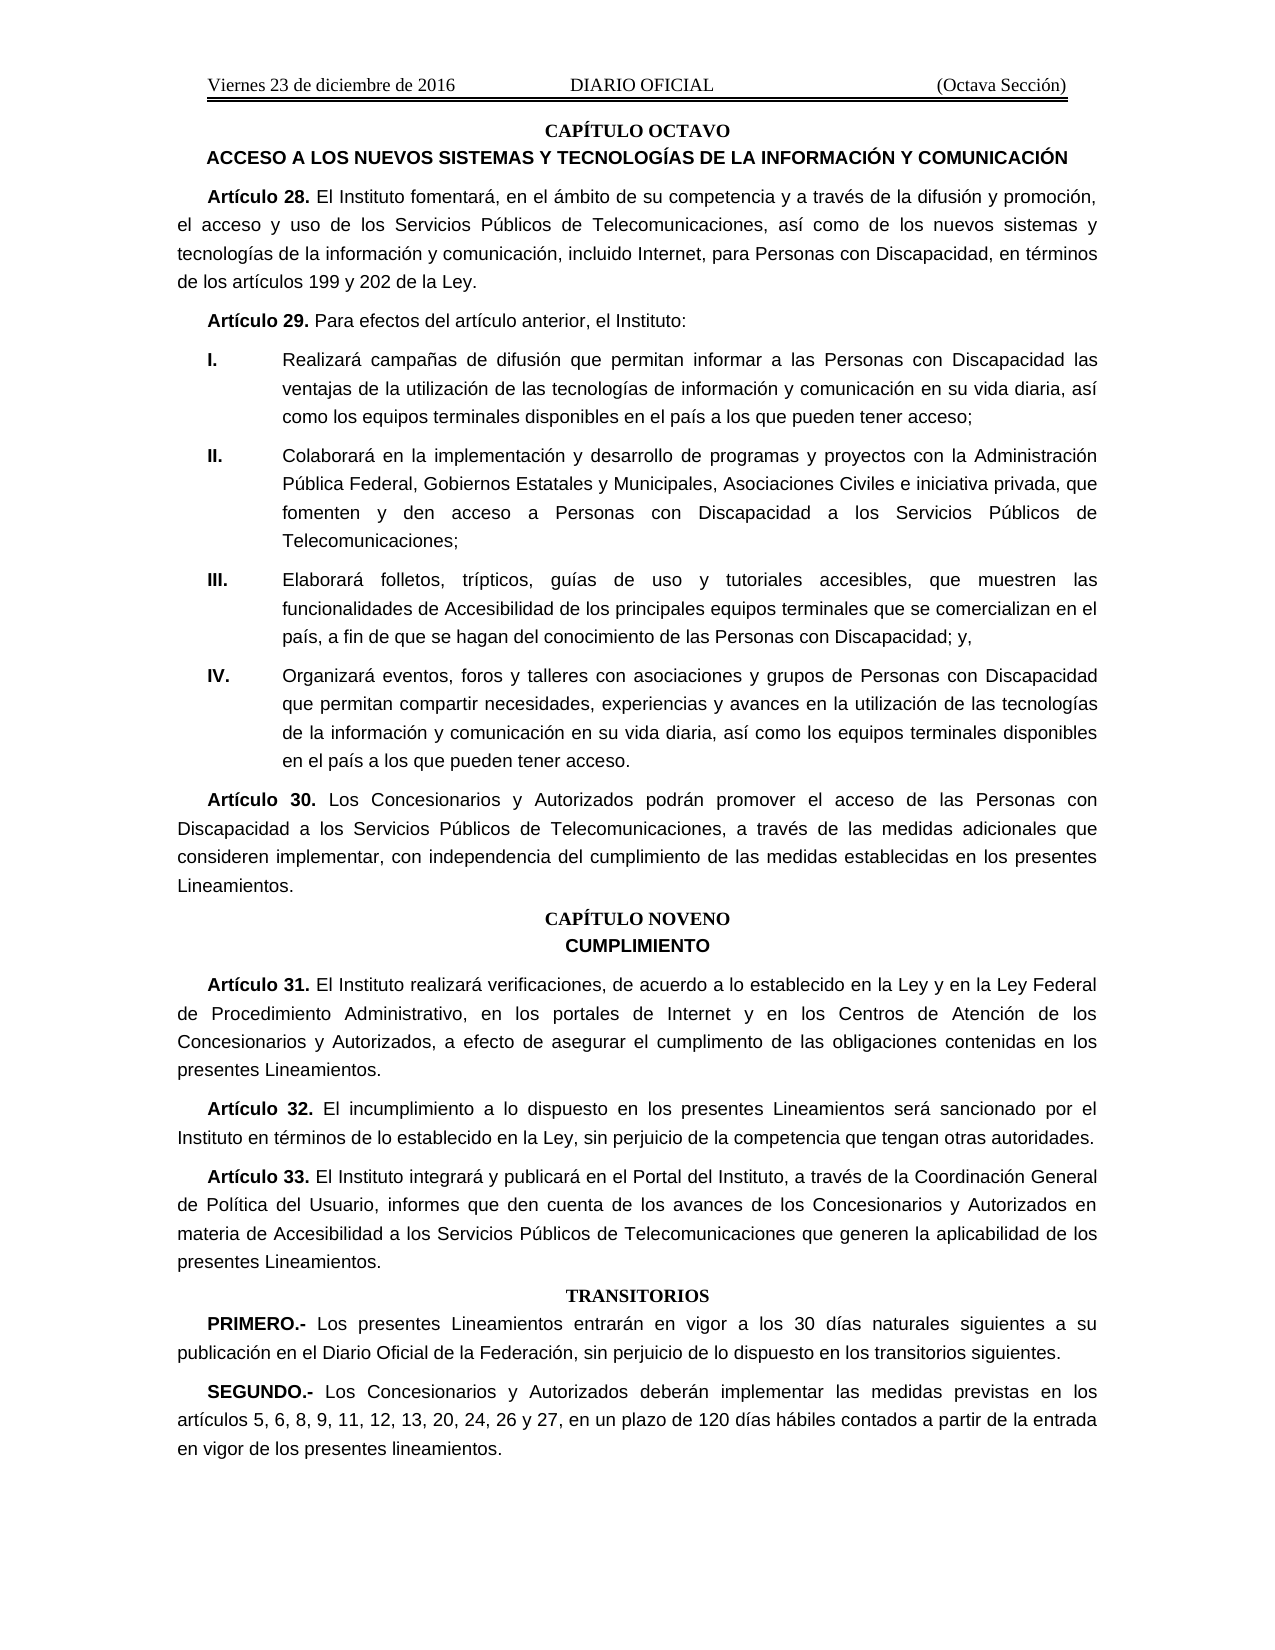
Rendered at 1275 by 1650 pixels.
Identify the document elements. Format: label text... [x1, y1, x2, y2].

text II. Colaborará en la implementación y desarrollo de programas y proyectos con la Administración Pública Federal, Gobiernos Estatales y Municipales, Asociaciones Civiles e iniciativa privada, que fomenten y den acceso a Personas con Discapacidad a los Servicios Públicos de Telecomunicaciones; [207, 439, 1098, 553]
subtitle CAPÍTULO NOVENO [177, 908, 1098, 930]
text I. Realizará campañas de difusión que permitan informar a las Personas con Discapacidad las ventajas de la utilización de las tecnologías de información y comunicación en su vida diaria, así como los equipos terminales disponibles en el país a los que pueden tener acceso; [207, 344, 1098, 429]
text III. Elaborará folletos, trípticos, guías de uso y tutoriales accesibles, que muestren las funcionalidades de Accesibilidad de los principales equipos terminales que se comercializan en el país, a fin de que se hagan del conocimiento de las Personas con Discapacidad; y, [207, 564, 1098, 649]
text SEGUNDO.- Los Concesionarios y Autorizados deberán implementar las medidas previstas en los artículos 5, 6, 8, 9, 11, 12, 13, 20, 24, 26 y 27, en un plazo de 120 días hábiles contados a partir de la entrada en vigor de los presentes lineamientos. [177, 1375, 1098, 1461]
text PRIMERO.- Los presentes Lineamientos entrarán en vigor a los 30 días naturales siguientes a su publicación en el Diario Oficial de la Federación, sin perjuicio de lo dispuesto en los transitorios siguientes. [177, 1308, 1098, 1365]
text ACCESO A LOS NUEVOS SISTEMAS Y TECNOLOGÍAS DE LA INFORMACIÓN Y COMUNICACIÓN [177, 142, 1098, 170]
subtitle CAPÍTULO OCTAVO [177, 120, 1098, 142]
subtitle TRANSITORIOS [177, 1285, 1098, 1306]
text Artículo 30. Los Concesionarios y Autorizados podrán promover el acceso de las Personas con Discapacidad a los Servicios Públicos de Telecomunicaciones, a través de las medidas adicionales que consideren implementar, con independencia del cumplimiento de las medidas establecidas en los presentes Lineamientos. [177, 784, 1098, 898]
text CUMPLIMIENTO [177, 930, 1098, 958]
text Artículo 29. Para efectos del artículo anterior, el Instituto: [177, 305, 1098, 333]
text Artículo 28. El Instituto fomentará, en el ámbito de su competencia y a través de la difusión y promoción, el acceso y uso de los Servicios Públicos de Telecomunicaciones, así como de los nuevos sistemas y tecnologías de la información y comunicación, incluido Internet, para Personas con Discapacidad, en términos de los artículos 199 y 202 de la Ley. [177, 181, 1098, 294]
text IV. Organizará eventos, foros y talleres con asociaciones y grupos de Personas con Discapacidad que permitan compartir necesidades, experiencias y avances en la utilización de las tecnologías de la información y comunicación en su vida diaria, así como los equipos terminales disponibles en el país a los que pueden tener acceso. [207, 660, 1098, 773]
text Artículo 32. El incumplimiento a lo dispuesto en los presentes Lineamientos será sancionado por el Instituto en términos de lo establecido en la Ley, sin perjuicio de la competencia que tengan otras autoridades. [177, 1093, 1098, 1150]
text Artículo 33. El Instituto integrará y publicará en el Portal del Instituto, a través de la Coordinación General de Política del Usuario, informes que den cuenta de los avances de los Concesionarios y Autorizados en materia de Accesibilidad a los Servicios Públicos de Telecomunicaciones que generen la aplicabilidad de los presentes Lineamientos. [177, 1160, 1098, 1274]
text Artículo 31. El Instituto realizará verificaciones, de acuerdo a lo establecido en la Ley y en la Ley Federal de Procedimiento Administrativo, en los portales de Internet y en los Centros de Atención de los Concesionarios y Autorizados, a efecto de asegurar el cumplimento de las obligaciones contenidas en los presentes Lineamientos. [177, 969, 1098, 1082]
